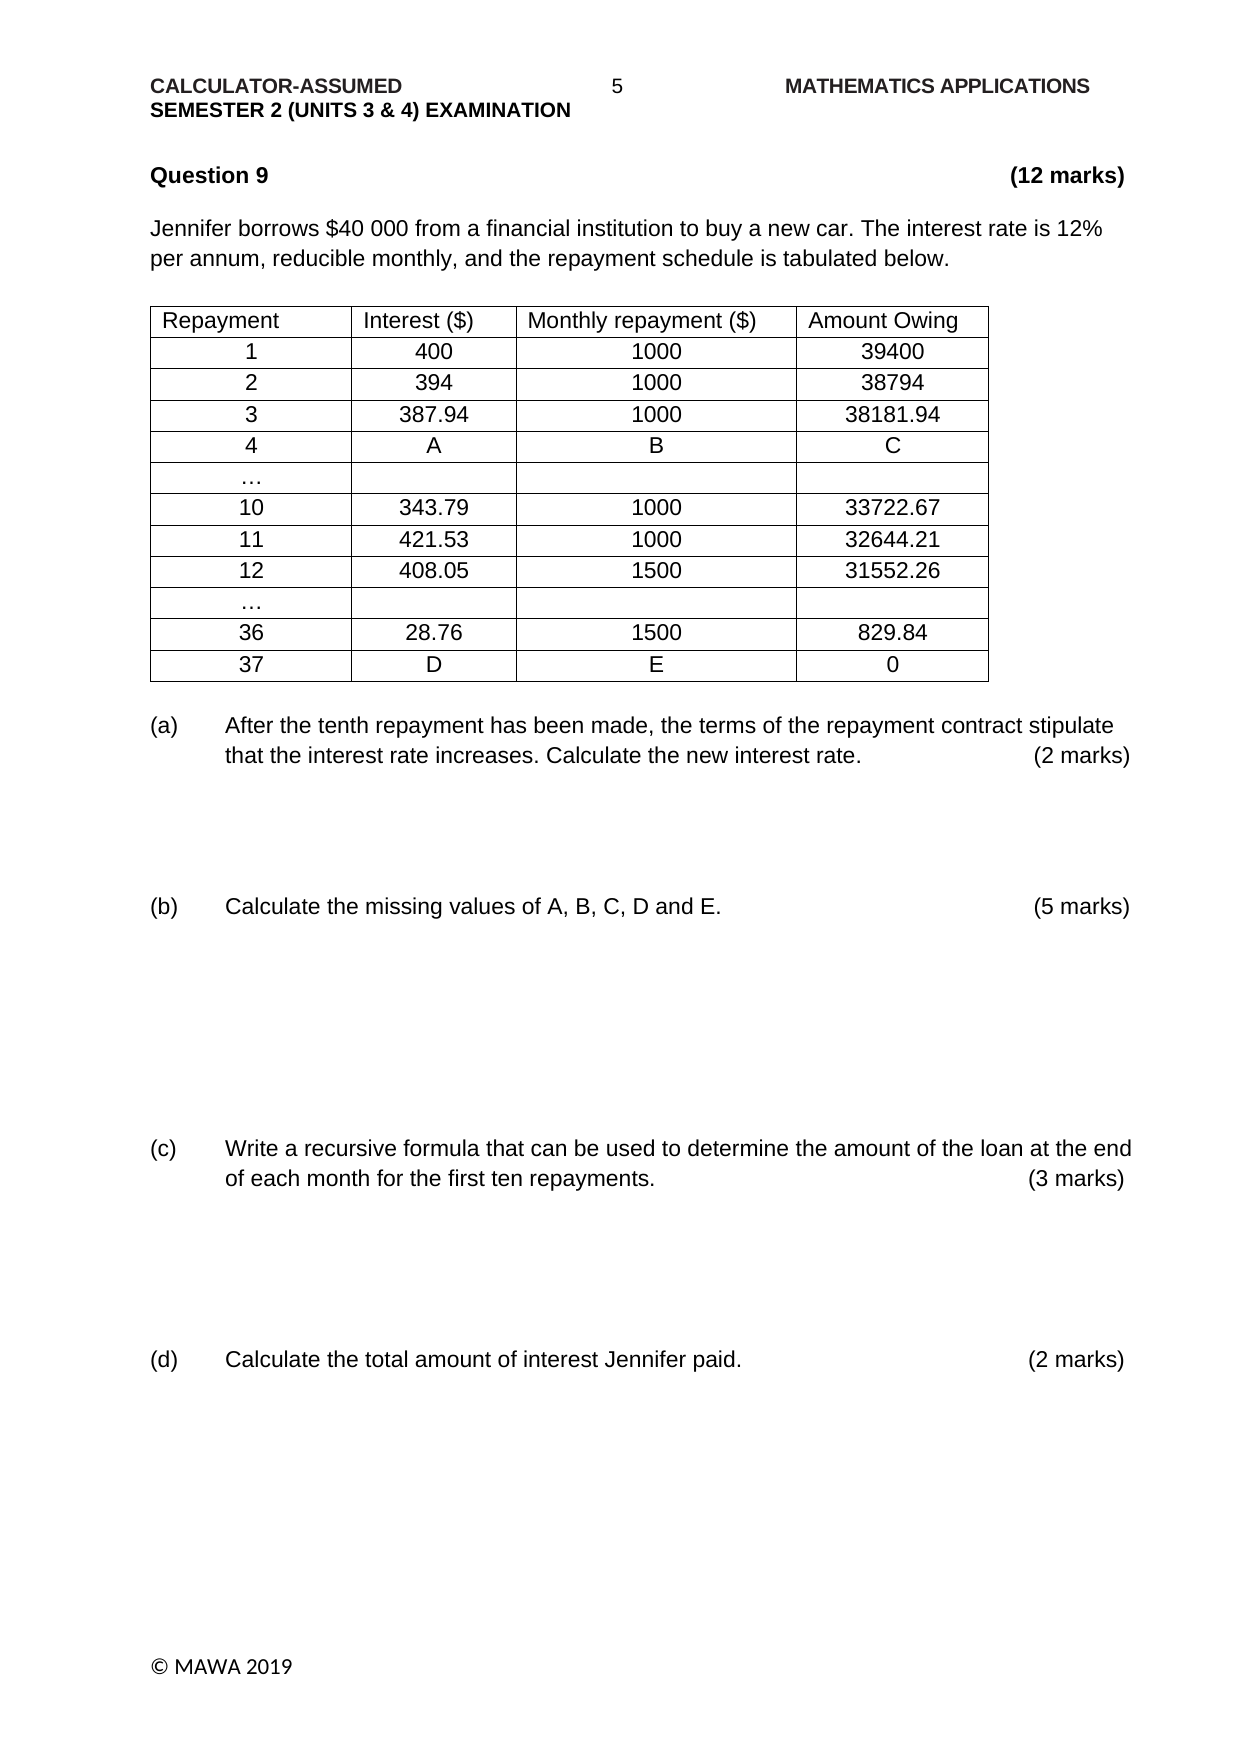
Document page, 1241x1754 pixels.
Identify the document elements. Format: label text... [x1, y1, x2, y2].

table_cell 37 [151, 651, 351, 681]
table_cell [797, 588, 988, 618]
table_cell 39400 [797, 338, 988, 368]
table_cell [517, 463, 796, 493]
table_cell 36 [151, 619, 351, 649]
table_cell C [797, 432, 988, 462]
table_cell 2 [151, 369, 351, 399]
table_cell 1000 [517, 338, 796, 368]
table_cell 1000 [517, 494, 796, 524]
table_cell [797, 463, 988, 493]
table_header Monthly repayment ($) [517, 307, 796, 337]
table_cell 408.05 [352, 557, 516, 587]
text (d) Calculate the total amount of interest Jennifer paid. (2 marks) [150, 1346, 1134, 1373]
text Question 9 (12 marks) [150, 162, 1134, 189]
table_cell 387.94 [352, 401, 516, 431]
text (c) Write a recursive formula that can be used to determine the amount of the loan at the end of each month for the first ten repayments. (3 marks) [150, 1135, 1134, 1191]
table_cell 1500 [517, 557, 796, 587]
table_cell 1 [151, 338, 351, 368]
table_cell 31552.26 [797, 557, 988, 587]
table_header Repayment [151, 307, 351, 337]
table_cell 28.76 [352, 619, 516, 649]
table_cell 1000 [517, 526, 796, 556]
table_cell 38794 [797, 369, 988, 399]
table_cell … [151, 463, 351, 493]
table_cell 10 [151, 494, 351, 524]
table_cell 1000 [517, 401, 796, 431]
table_cell D [352, 651, 516, 681]
text (a) After the tenth repayment has been made, the terms of the repayment contract stipulate that the interest rate increases. Calculate the new interest rate. (2 marks) [150, 712, 1134, 768]
table_cell 33722.67 [797, 494, 988, 524]
table_cell 38181.94 [797, 401, 988, 431]
table_cell 12 [151, 557, 351, 587]
table_cell … [151, 588, 351, 618]
text (b) Calculate the missing values of A, B, C, D and E. (5 marks) [150, 893, 1134, 919]
table_cell 4 [151, 432, 351, 462]
table_cell 0 [797, 651, 988, 681]
table_cell 829.84 [797, 619, 988, 649]
table_cell 1000 [517, 369, 796, 399]
table_cell 343.79 [352, 494, 516, 524]
table_cell 400 [352, 338, 516, 368]
table_cell 421.53 [352, 526, 516, 556]
table_cell [352, 463, 516, 493]
table_cell B [517, 432, 796, 462]
table_header Amount Owing [797, 307, 988, 337]
table_cell 3 [151, 401, 351, 431]
table_cell 394 [352, 369, 516, 399]
table_cell 1500 [517, 619, 796, 649]
table_cell 11 [151, 526, 351, 556]
table_header Interest ($) [352, 307, 516, 337]
table_cell A [352, 432, 516, 462]
table_cell [517, 588, 796, 618]
table_cell 32644.21 [797, 526, 988, 556]
table_cell [352, 588, 516, 618]
text Jennifer borrows $40 000 from a financial institution to buy a new car. The interest rate is 12% per annum, reducible monthly, and the repayment schedule is tabulated below. [150, 215, 1134, 272]
table_cell E [517, 651, 796, 681]
